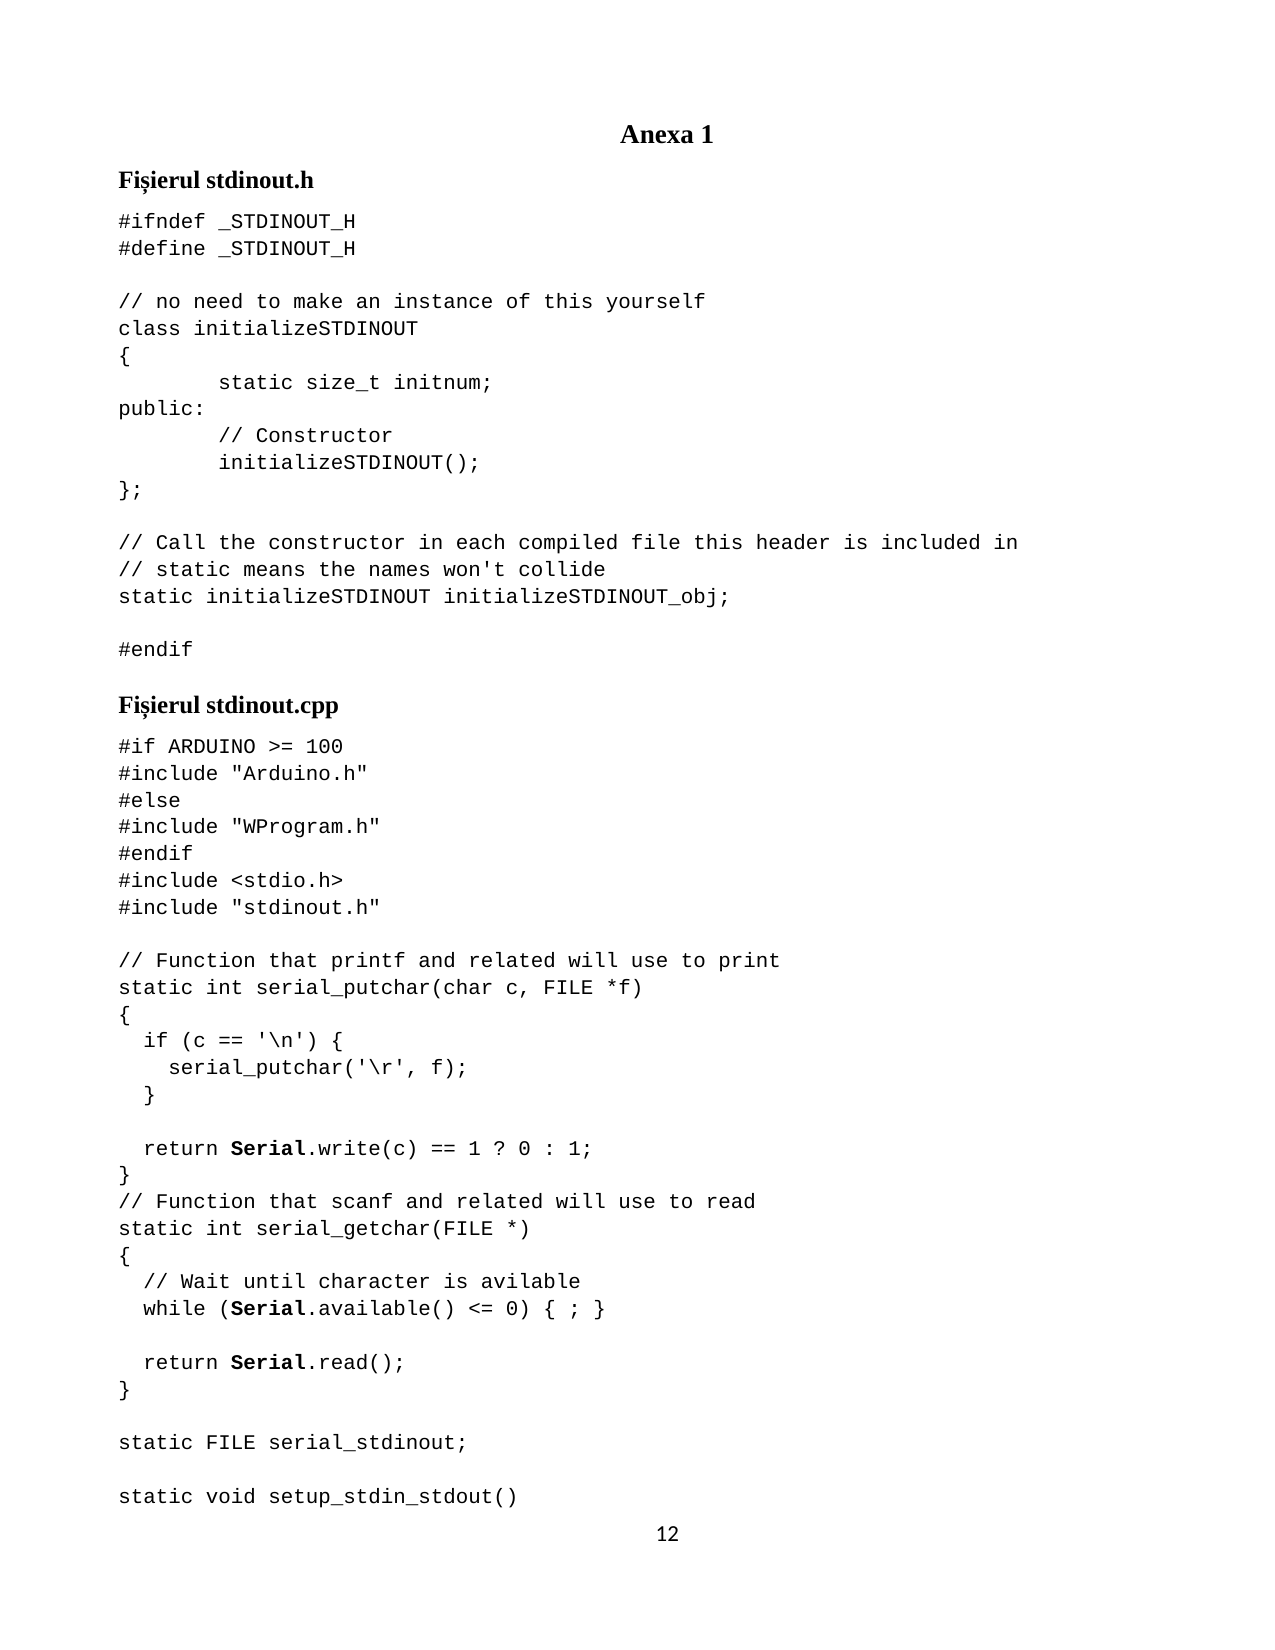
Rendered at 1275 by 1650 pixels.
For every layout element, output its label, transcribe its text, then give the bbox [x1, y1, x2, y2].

text while (Serial.available() <= 0) { ; } [118, 1298, 1216, 1322]
text } [118, 1164, 1216, 1188]
text initializeSTDINOUT(); [118, 452, 1216, 476]
text #endif [118, 843, 1216, 867]
text // Function that scanf and related will use to read [118, 1191, 1216, 1215]
text } [118, 1084, 1216, 1108]
text // no need to make an instance of this yourself [118, 291, 1216, 315]
text // Constructor [118, 425, 1216, 449]
text #if ARDUINO >= 100 [118, 736, 1216, 760]
text // Call the constructor in each compiled file this header is included in [118, 532, 1216, 556]
text static initializeSTDINOUT initializeSTDINOUT_obj; [118, 586, 1216, 609]
text static size_t initnum; [118, 372, 1216, 395]
text static void setup_stdin_stdout() [118, 1486, 1216, 1509]
text #include <stdio.h> [118, 870, 1216, 893]
text #endif [118, 639, 1216, 663]
text if (c == '\n') { [118, 1031, 1216, 1054]
text { [118, 345, 1216, 368]
text return Serial.read(); [118, 1352, 1216, 1375]
text static int serial_getchar(FILE *) [118, 1218, 1216, 1242]
text static FILE serial_stdinout; [118, 1432, 1216, 1456]
text static int serial_putchar(char c, FILE *f) [118, 977, 1216, 1001]
text #ifndef _STDINOUT_H [118, 211, 1216, 235]
text #include "stdinout.h" [118, 897, 1216, 920]
text } [118, 1378, 1216, 1402]
text // Function that printf and related will use to print [118, 950, 1216, 974]
text Fișierul stdinout.cpp [118, 690, 1216, 718]
text // static means the names won't collide [118, 559, 1216, 583]
text Fișierul stdinout.h [118, 165, 1216, 193]
text // Wait until character is avilable [118, 1271, 1216, 1295]
text }; [118, 479, 1216, 502]
text { [118, 1004, 1216, 1027]
text class initializeSTDINOUT [118, 318, 1216, 342]
text #else [118, 789, 1216, 813]
text #define _STDINOUT_H [118, 238, 1216, 261]
text public: [118, 398, 1216, 422]
text return Serial.write(c) == 1 ? 0 : 1; [118, 1138, 1216, 1161]
text { [118, 1245, 1216, 1268]
text #include "Arduino.h" [118, 763, 1216, 786]
text Anexa 1 [118, 118, 1216, 149]
text serial_putchar('\r', f); [118, 1057, 1216, 1081]
text #include "WProgram.h" [118, 816, 1216, 840]
